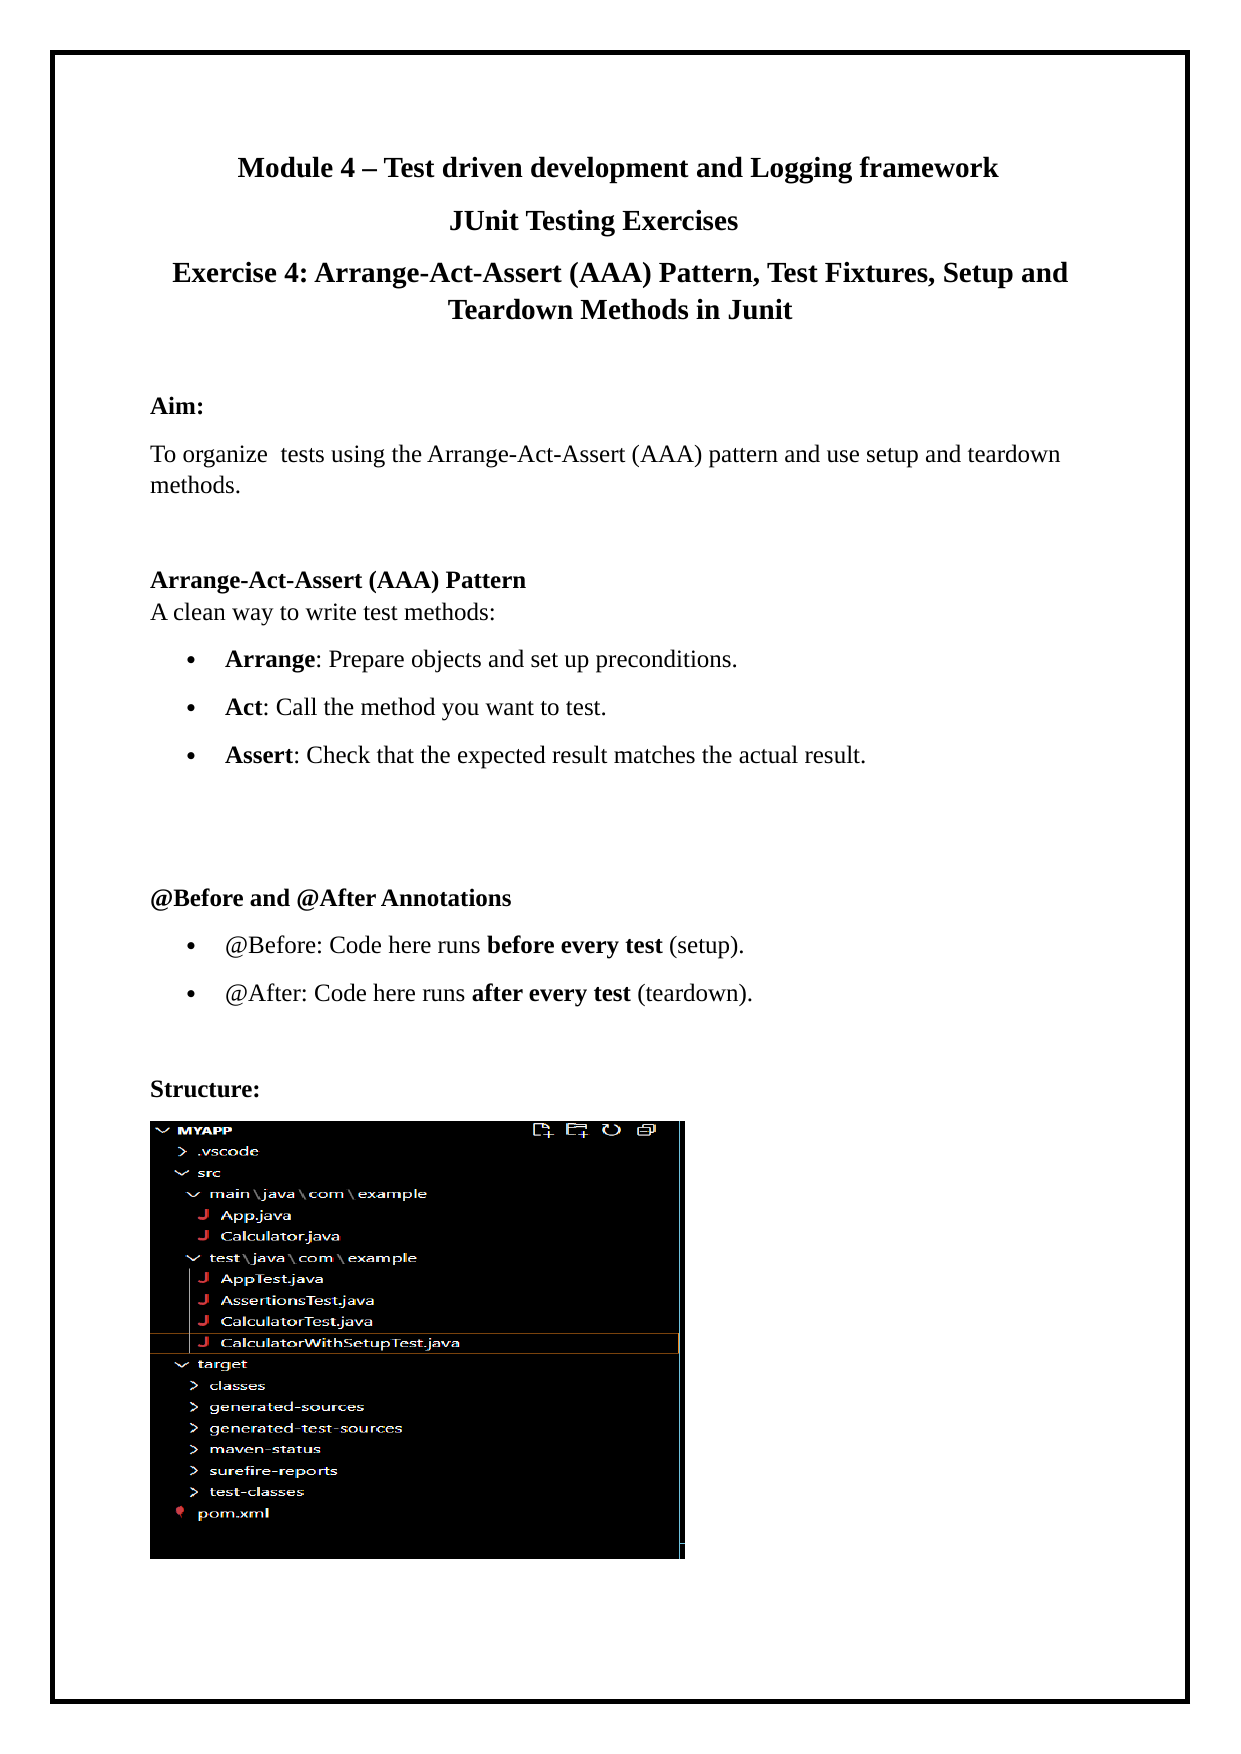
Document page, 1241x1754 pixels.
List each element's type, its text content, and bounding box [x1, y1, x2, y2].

text Structure: [150, 1074, 1090, 1102]
list @After: Code here runs after every test (teardown). [187, 978, 1090, 1007]
list Act: Call the method you want to test. [187, 692, 1090, 721]
text Arrange-Act-Assert (AAA) Pattern A clean way to write test methods: [150, 566, 1090, 625]
text Exercise 4: Arrange-Act-Assert (AAA) Pattern, Test Fixtures, Setup and Teardown Methods in Junit [150, 256, 1090, 325]
text @Before and @After Annotations [150, 883, 1090, 912]
text Module 4 – Test driven development and Logging framework [150, 150, 1090, 183]
text To organize tests using the Arrange-Act-Assert (AAA) pattern and use setup and teardown methods. [150, 439, 1090, 499]
text JUnit Testing Exercises [150, 203, 1090, 236]
list Assert: Check that the expected result matches the actual result. [187, 740, 1090, 768]
text Aim: [150, 391, 1090, 420]
picture [150, 1121, 685, 1559]
list @Before: Code here runs before every test (setup). [187, 931, 1090, 959]
list Arrange: Prepare objects and set up preconditions. [187, 644, 1090, 673]
